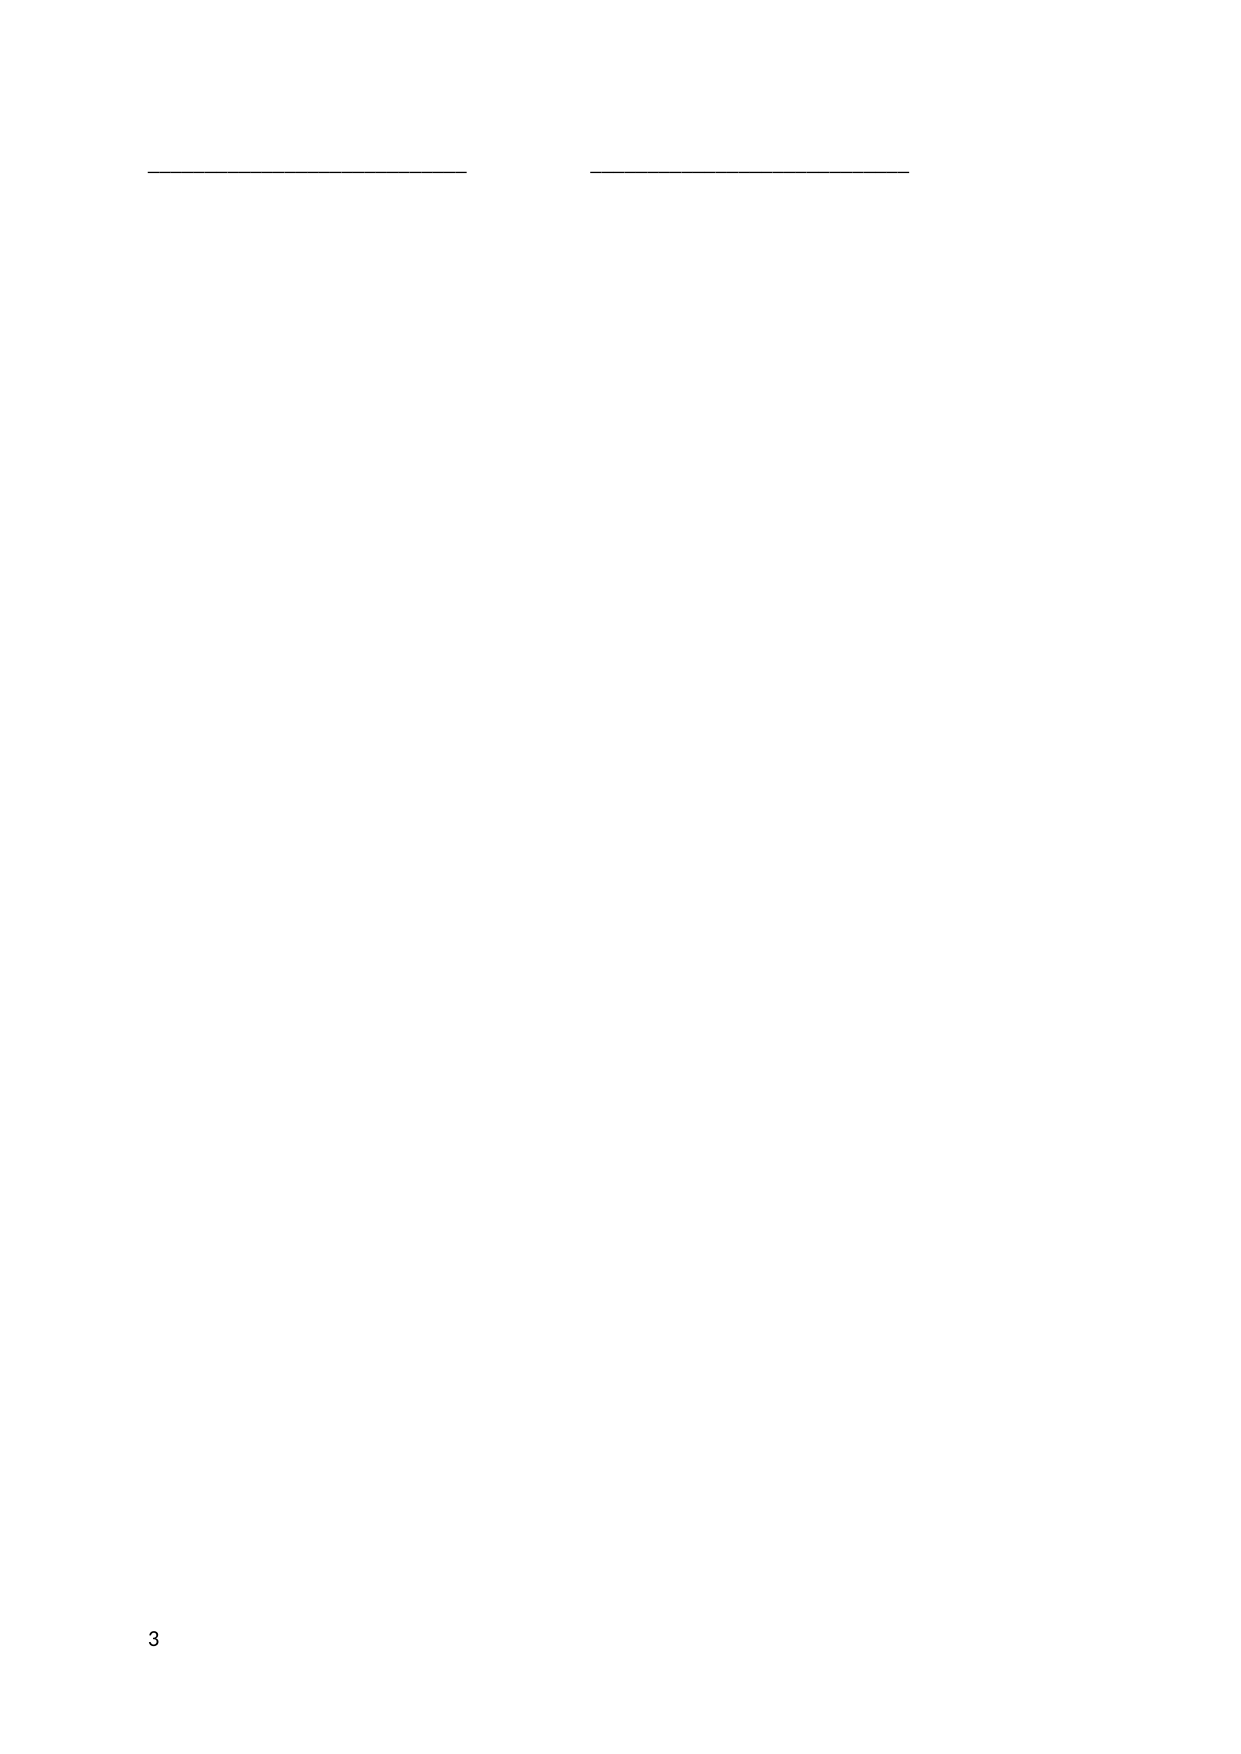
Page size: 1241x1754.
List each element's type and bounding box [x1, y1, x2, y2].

text [148, 148, 1092, 176]
